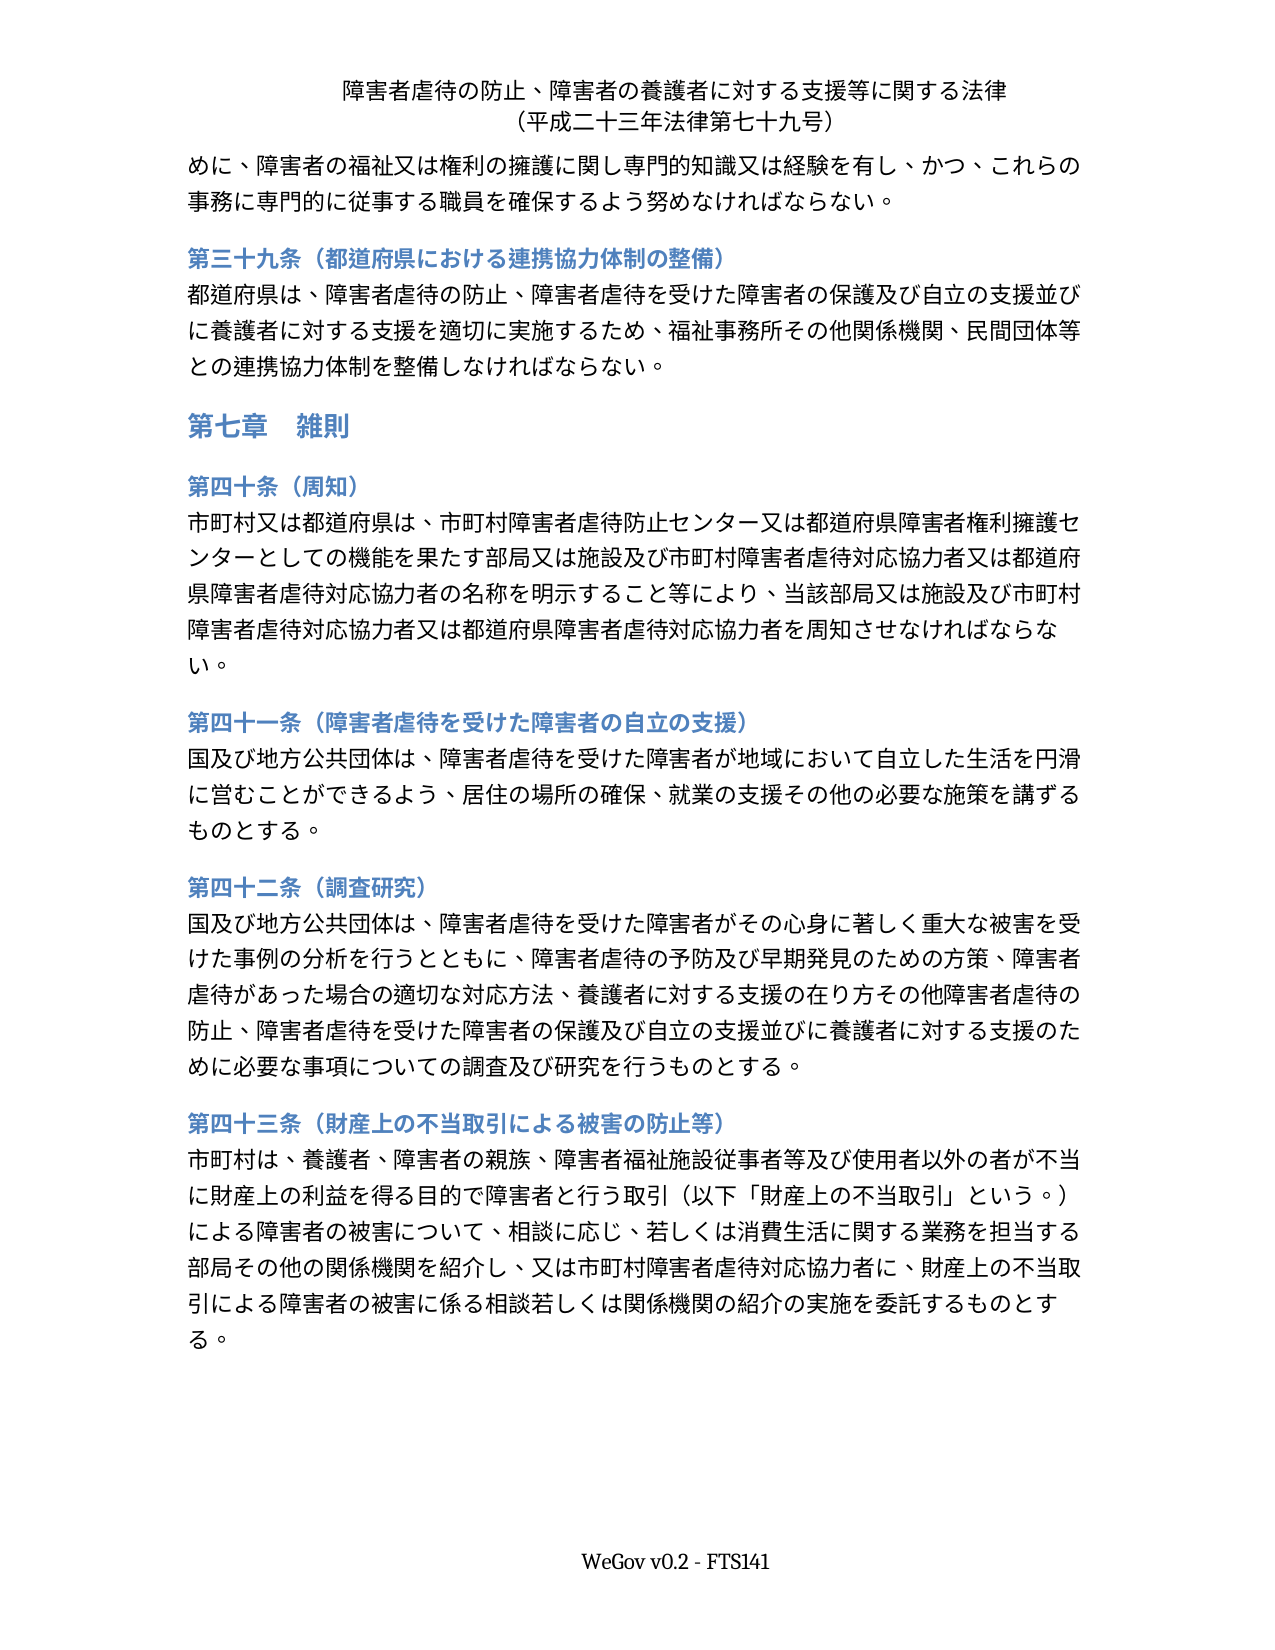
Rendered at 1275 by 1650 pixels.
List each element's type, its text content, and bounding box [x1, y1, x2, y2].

subtitle 第四十三条（財産上の不当取引による被害の防止等） [187, 1108, 1087, 1139]
text 都道府県及び前条第一項の規定による委託を受けた者は、障害者虐待の防止、障害者虐待を受けた障害者の保護及び自立の支援並びに養護者に対する支援を適切に実施するために、障害者の福祉又は権利の擁護に関し専門的知識又は経験を有し、かつ、これらの事務に専門的に従事する職員を確保するよう努めなければならない。 [187, 150, 1087, 217]
subtitle 第三十九条（都道府県における連携協力体制の整備） [187, 243, 1087, 274]
text 都道府県は、障害者虐待の防止、障害者虐待を受けた障害者の保護及び自立の支援並びに養護者に対する支援を適切に実施するため、福祉事務所その他関係機関、民間団体等との連携協力体制を整備しなければならない。 [187, 279, 1087, 382]
text 国及び地方公共団体は、障害者虐待を受けた障害者が地域において自立した生活を円滑に営むことができるよう、居住の場所の確保、就業の支援その他の必要な施策を講ずるものとする。 [187, 743, 1087, 846]
subtitle 第四十条（周知） [187, 471, 1087, 502]
subtitle 第七章 雑則 [187, 407, 1087, 444]
subtitle 第四十一条（障害者虐待を受けた障害者の自立の支援） [187, 707, 1087, 738]
text 国及び地方公共団体は、障害者虐待を受けた障害者がその心身に著しく重大な被害を受けた事例の分析を行うとともに、障害者虐待の予防及び早期発見のための方策、障害者虐待があった場合の適切な対応方法、養護者に対する支援の在り方その他障害者虐待の防止、障害者虐待を受けた障害者の保護及び自立の支援並びに養護者に対する支援のために必要な事項についての調査及び研究を行うものとする。 [187, 907, 1087, 1082]
text 市町村又は都道府県は、市町村障害者虐待防止センター又は都道府県障害者権利擁護センターとしての機能を果たす部局又は施設及び市町村障害者虐待対応協力者又は都道府県障害者虐待対応協力者の名称を明示すること等により、当該部局又は施設及び市町村障害者虐待対応協力者又は都道府県障害者虐待対応協力者を周知させなければならない。 [187, 506, 1087, 681]
text 市町村は、養護者、障害者の親族、障害者福祉施設従事者等及び使用者以外の者が不当に財産上の利益を得る目的で障害者と行う取引（以下「財産上の不当取引」という。）による障害者の被害について、相談に応じ、若しくは消費生活に関する業務を担当する部局その他の関係機関を紹介し、又は市町村障害者虐待対応協力者に、財産上の不当取引による障害者の被害に係る相談若しくは関係機関の紹介の実施を委託するものとする。 [187, 1144, 1087, 1355]
subtitle 第四十二条（調査研究） [187, 872, 1087, 903]
